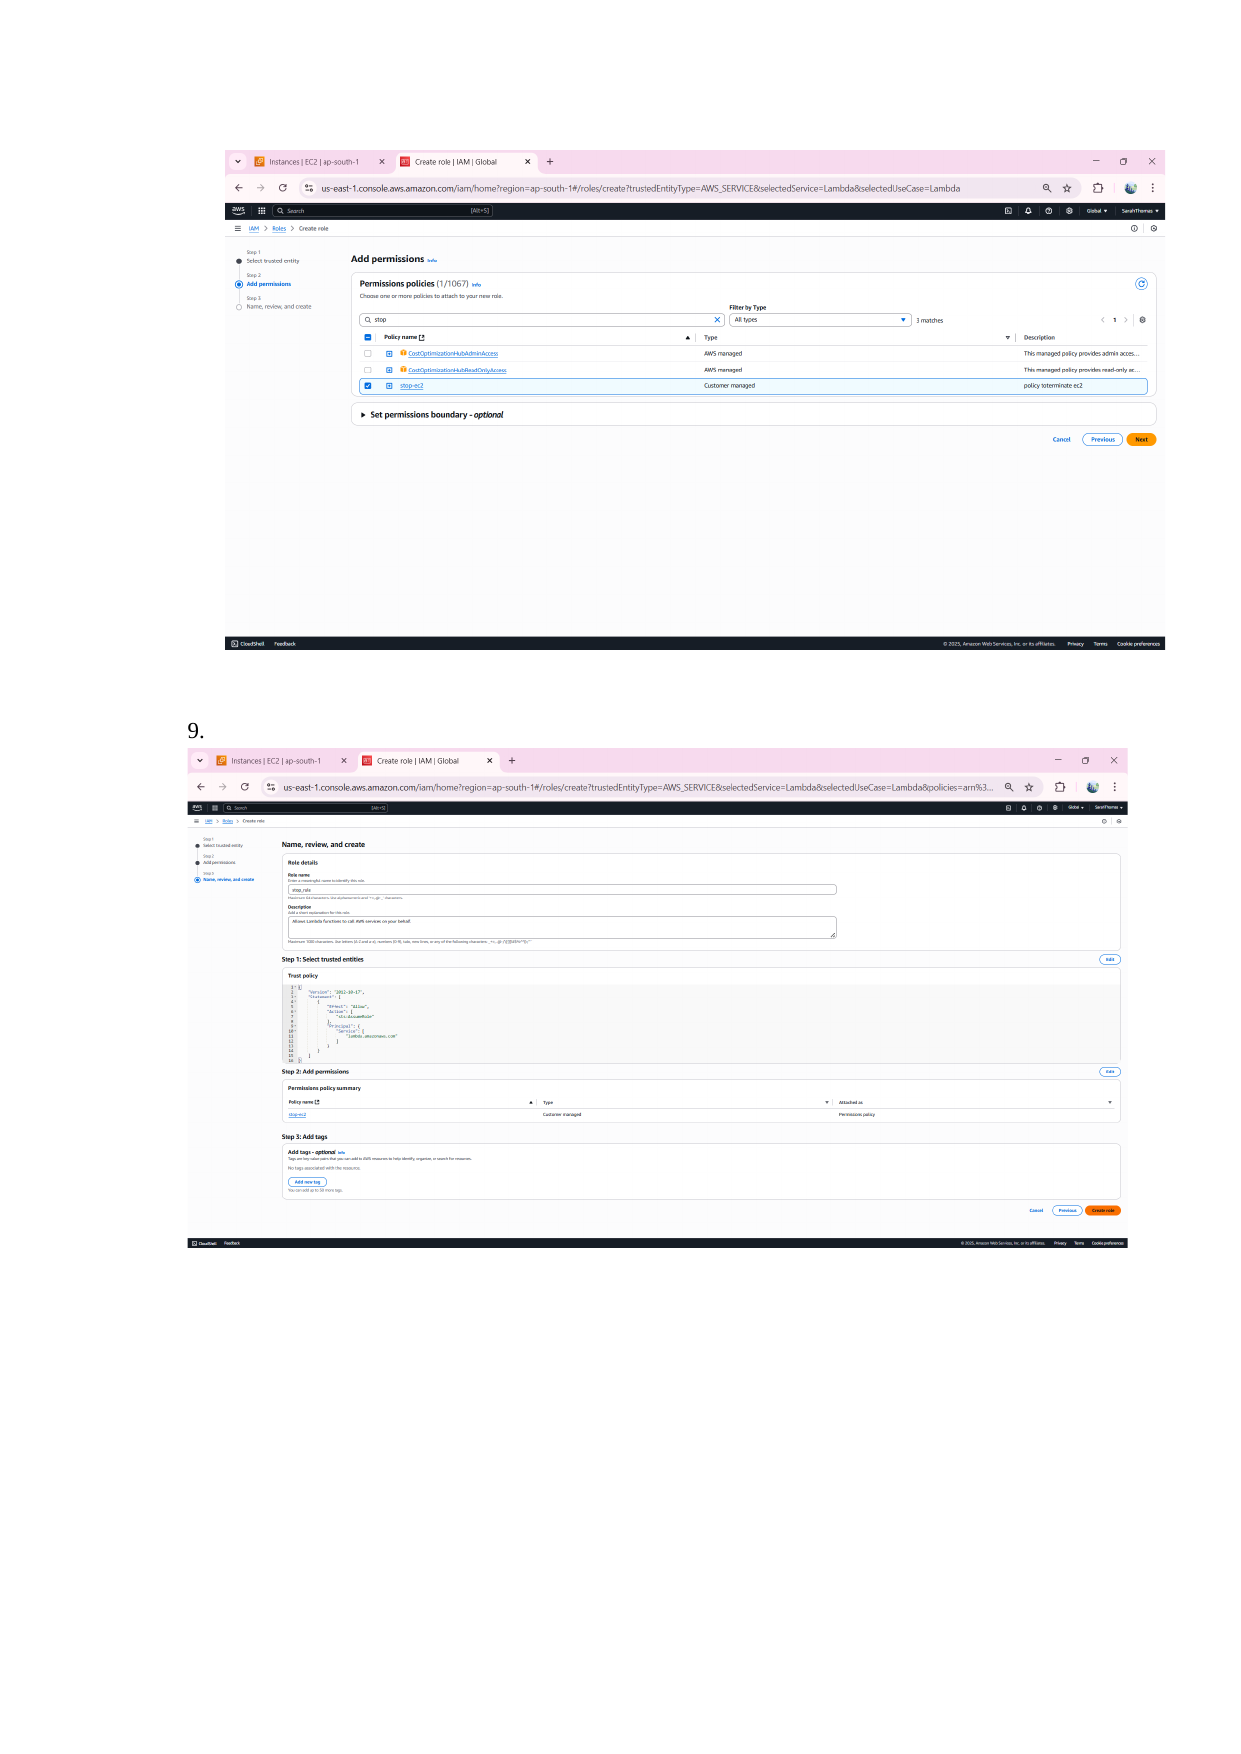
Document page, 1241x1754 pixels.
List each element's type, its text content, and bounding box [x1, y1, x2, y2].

picture [225, 150, 1166, 650]
picture [187, 748, 1128, 1248]
